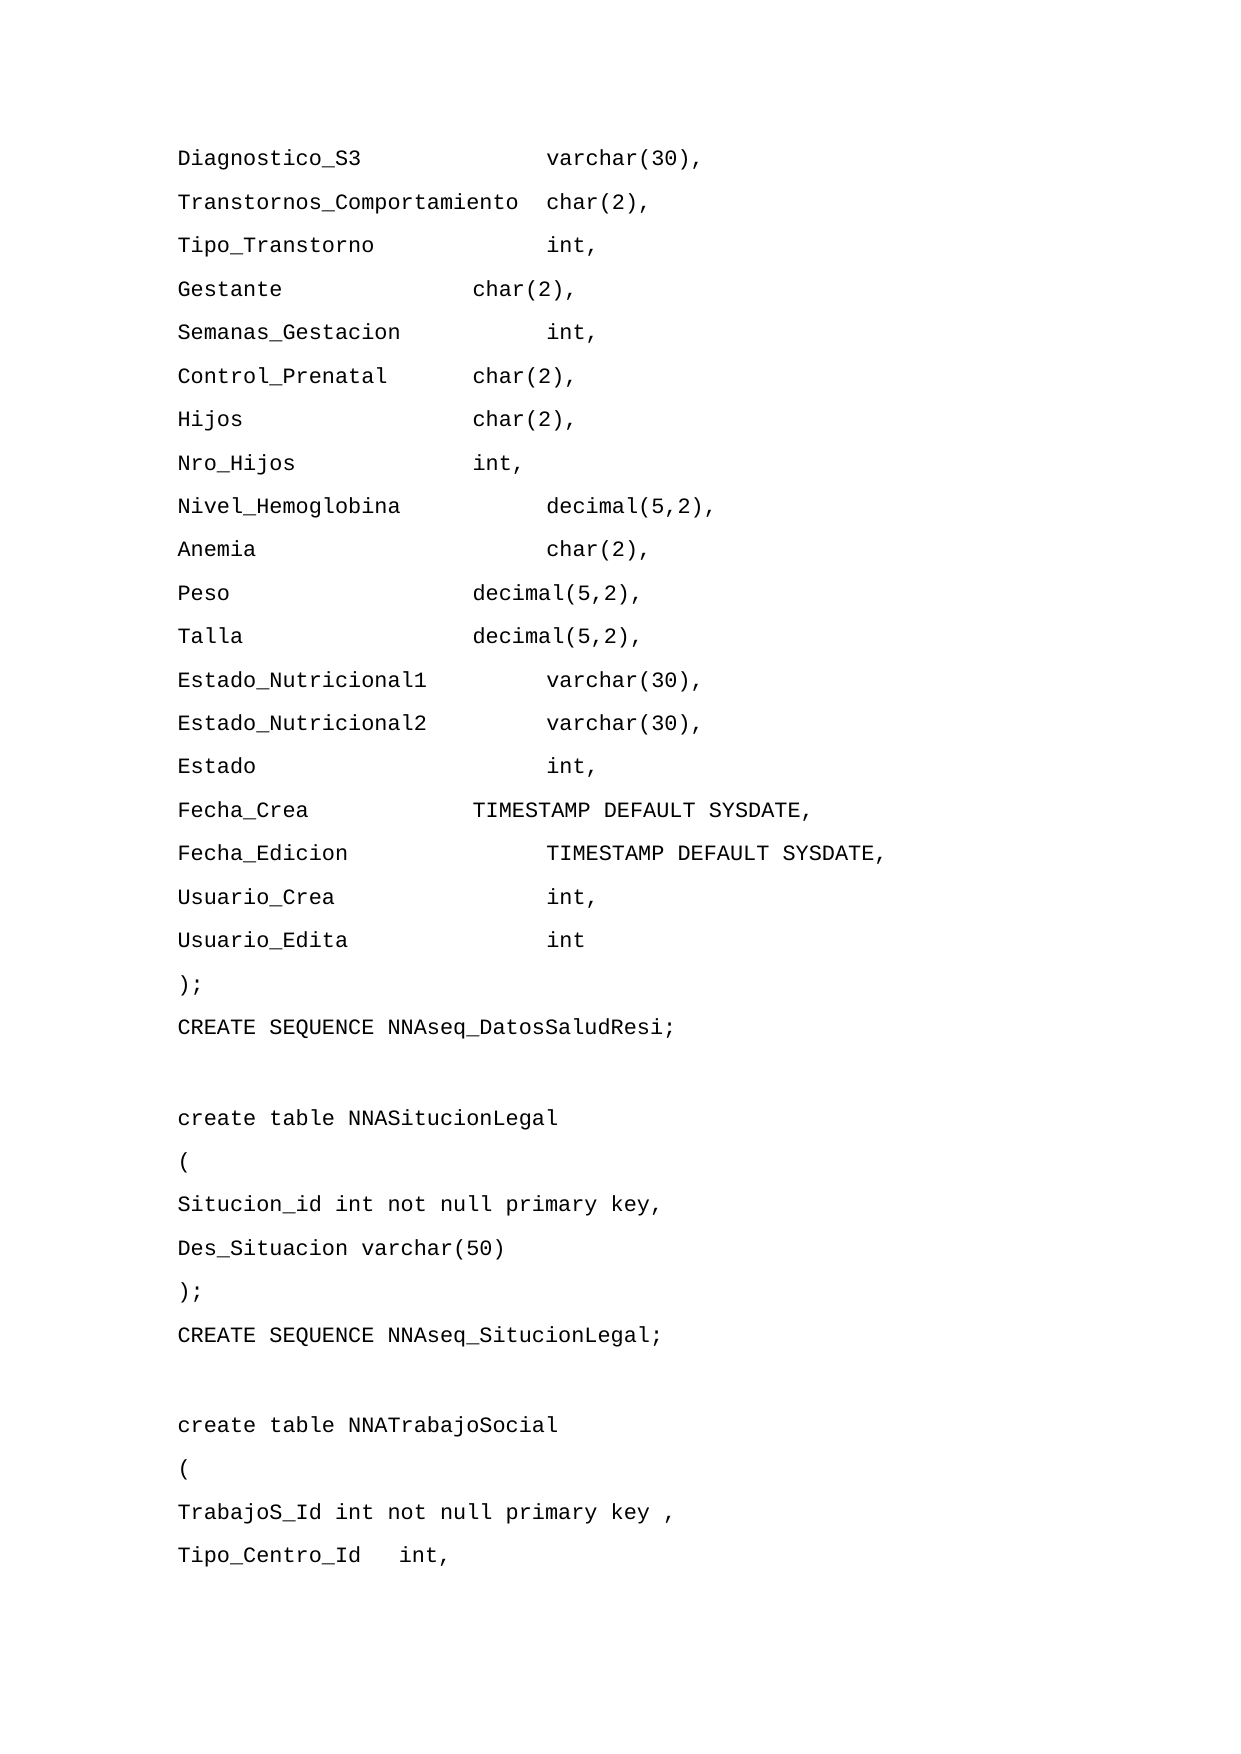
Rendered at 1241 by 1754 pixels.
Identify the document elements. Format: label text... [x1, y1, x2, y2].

text Tipo_Centro_Id int, [177, 1544, 1063, 1569]
text Estado int, [177, 756, 1063, 781]
text Hijos char(2), [177, 408, 1063, 433]
text create table NNATrabajoSocial [177, 1414, 1063, 1439]
text Usuario_Edita int [177, 929, 1063, 954]
text Anemia char(2), [177, 538, 1063, 563]
text Peso decimal(5,2), [177, 582, 1063, 607]
text Nro_Hijos int, [177, 452, 1063, 476]
text Estado_Nutricional2 varchar(30), [177, 712, 1063, 737]
text Semanas_Gestacion int, [177, 321, 1063, 346]
text CREATE SEQUENCE NNAseq_SitucionLegal; [177, 1324, 1063, 1349]
text Usuario_Crea int, [177, 886, 1063, 911]
text Estado_Nutricional1 varchar(30), [177, 669, 1063, 694]
text Situcion_id int not null primary key, [177, 1193, 1063, 1218]
text Nivel_Hemoglobina decimal(5,2), [177, 495, 1063, 520]
text ); [177, 1280, 1063, 1305]
text Tipo_Transtorno int, [177, 234, 1063, 259]
text Fecha_Edicion TIMESTAMP DEFAULT SYSDATE, [177, 843, 1063, 867]
text CREATE SEQUENCE NNAseq_DatosSaludResi; [177, 1016, 1063, 1041]
text Diagnostico_S3 varchar(30), [177, 148, 1063, 172]
text TrabajoS_Id int not null primary key , [177, 1501, 1063, 1526]
text ( [177, 1458, 1063, 1482]
text Des_Situacion varchar(50) [177, 1237, 1063, 1262]
text ( [177, 1150, 1063, 1175]
text create table NNASitucionLegal [177, 1107, 1063, 1131]
text Talla decimal(5,2), [177, 625, 1063, 650]
text Gestante char(2), [177, 278, 1063, 303]
text Control_Prenatal char(2), [177, 365, 1063, 389]
text Transtornos_Comportamiento char(2), [177, 191, 1063, 216]
text ); [177, 973, 1063, 998]
text Fecha_Crea TIMESTAMP DEFAULT SYSDATE, [177, 799, 1063, 824]
